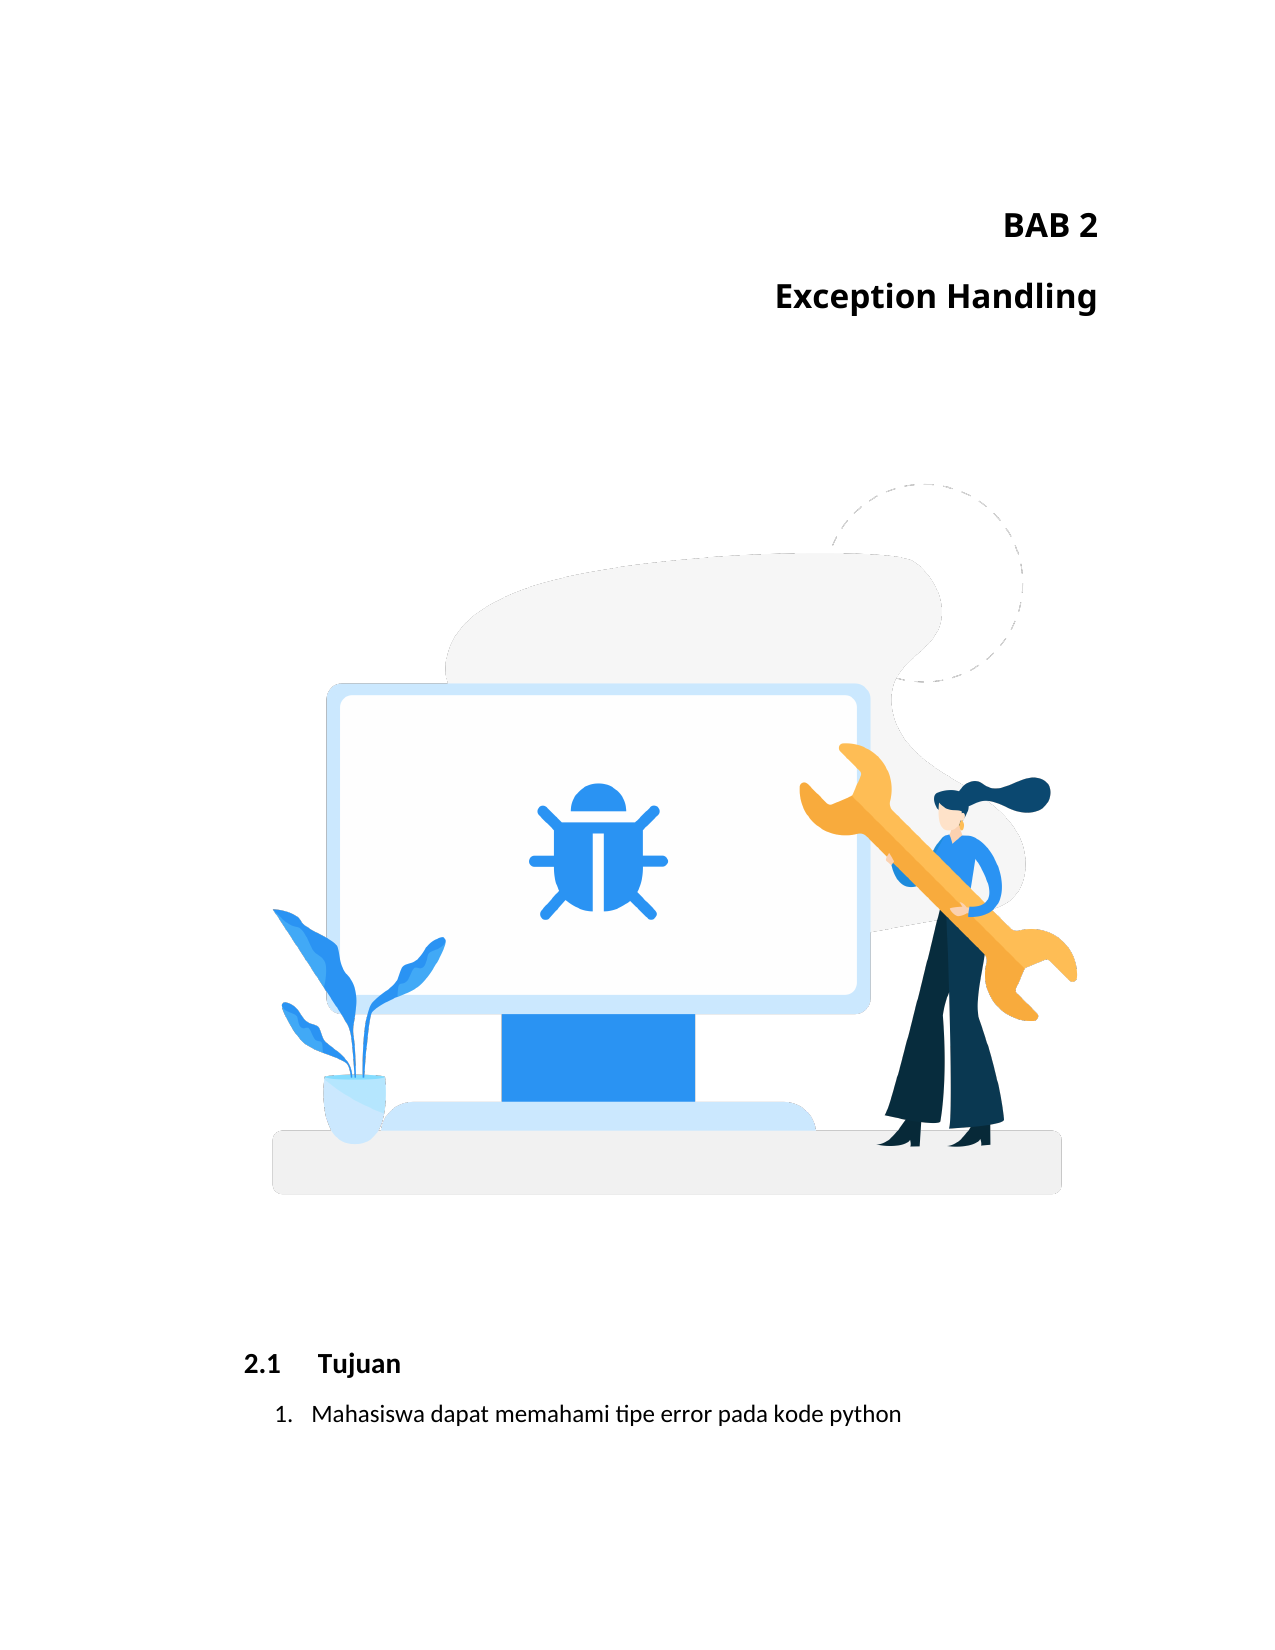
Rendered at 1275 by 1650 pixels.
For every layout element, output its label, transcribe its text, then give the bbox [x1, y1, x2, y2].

subtitle Tujuan [243, 1345, 1098, 1381]
list Mahasiswa dapat memahami tipe error pada kode python [274, 1399, 1098, 1429]
subtitle Exception Handling [236, 273, 1098, 318]
subtitle BAB 2 [236, 202, 1098, 248]
picture [236, 397, 1098, 1259]
